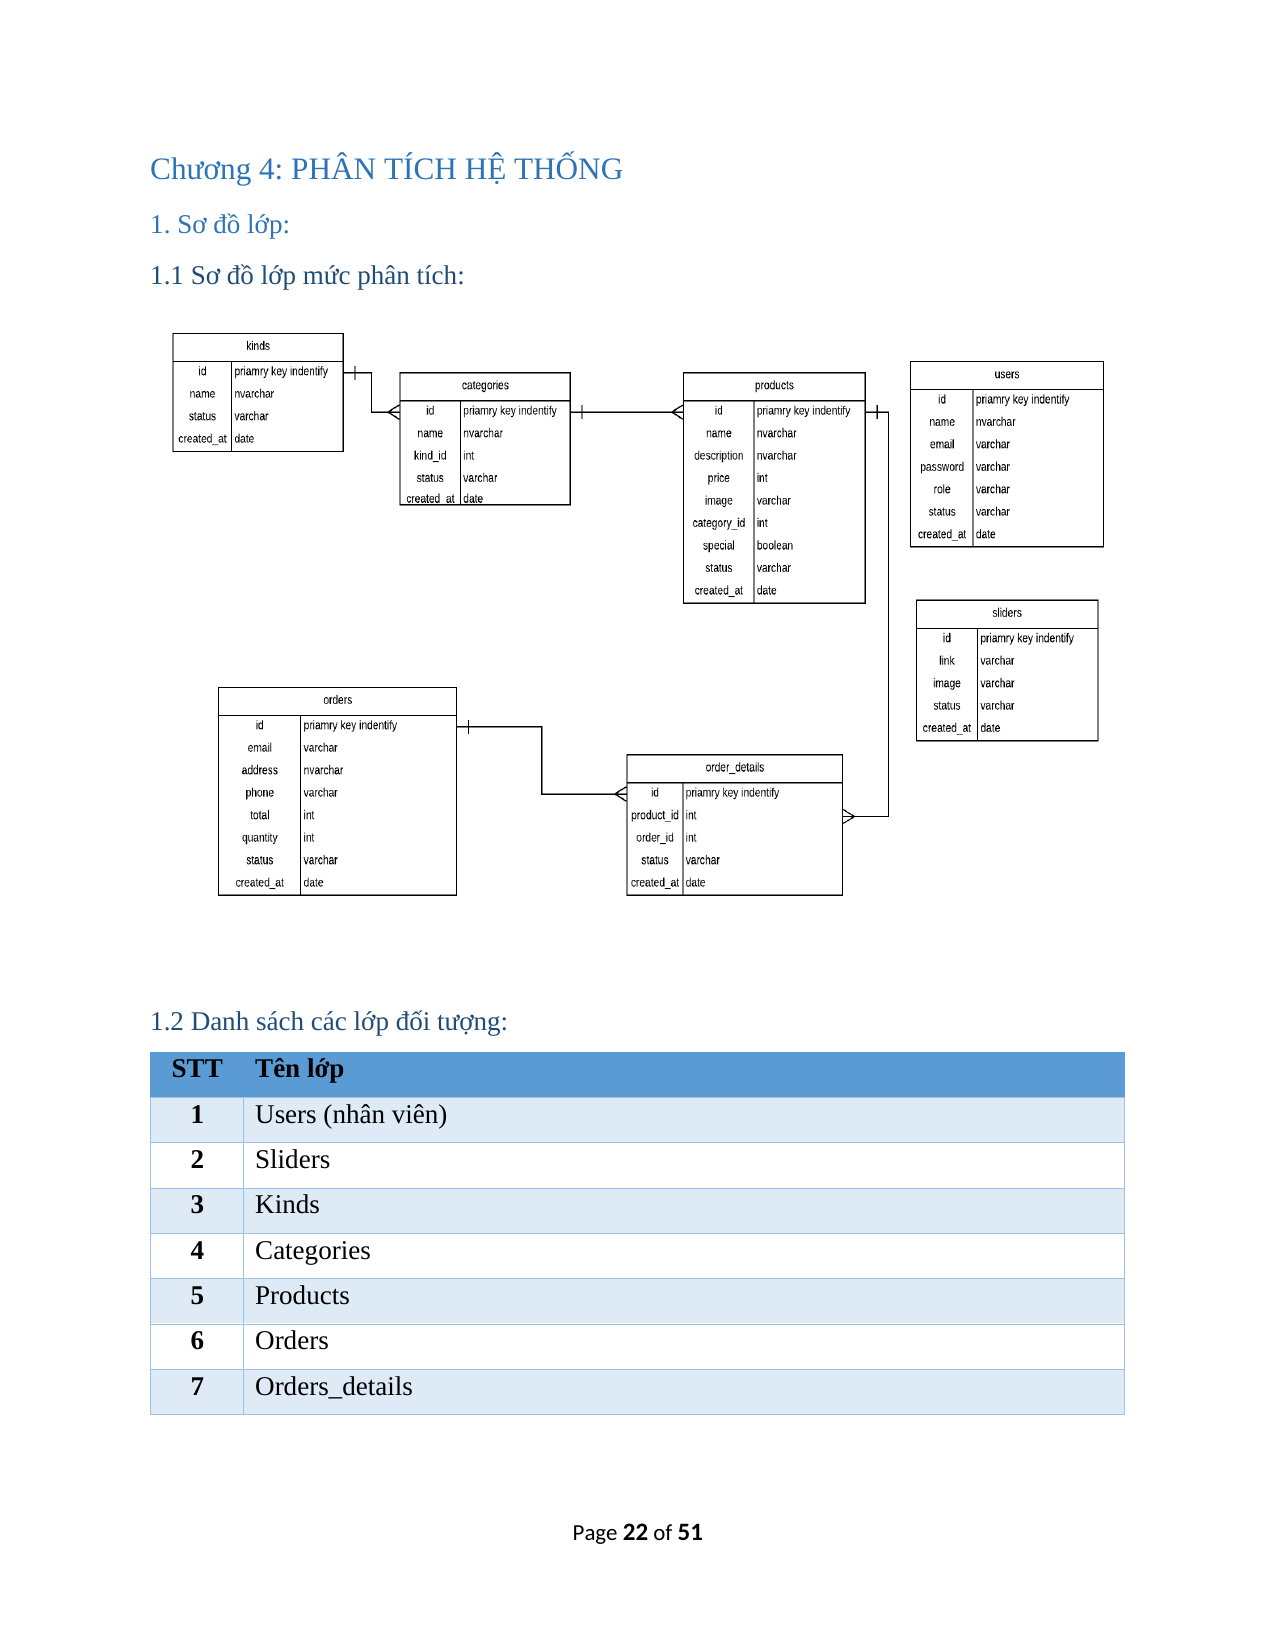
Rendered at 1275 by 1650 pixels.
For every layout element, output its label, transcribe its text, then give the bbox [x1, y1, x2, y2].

subtitle 1.1 Sơ đồ lớp mức phân tích: [150, 259, 1125, 290]
table_header Tên lớp [244, 1053, 1124, 1097]
table_cell 1 [151, 1098, 243, 1142]
subtitle 1.2 Danh sách các lớp đối tượng: [150, 1005, 1125, 1036]
table_cell Sliders [244, 1143, 1124, 1187]
table_cell Orders_details [244, 1370, 1124, 1414]
table_cell Products [244, 1279, 1124, 1323]
table_cell 6 [151, 1325, 243, 1369]
subtitle Chương 4: PHÂN TÍCH HỆ THỐNG [150, 150, 1125, 186]
table_header STT [151, 1053, 243, 1097]
table_cell 5 [151, 1279, 243, 1323]
table_cell 7 [151, 1370, 243, 1414]
table_cell 3 [151, 1189, 243, 1233]
table_cell Orders [244, 1325, 1124, 1369]
picture [150, 305, 1125, 923]
subtitle 1. Sơ đồ lớp: [150, 208, 1125, 239]
table_cell Categories [244, 1234, 1124, 1278]
table_cell Users (nhân viên) [244, 1098, 1124, 1142]
table_cell 2 [151, 1143, 243, 1187]
table_cell Kinds [244, 1189, 1124, 1233]
table_cell 4 [151, 1234, 243, 1278]
